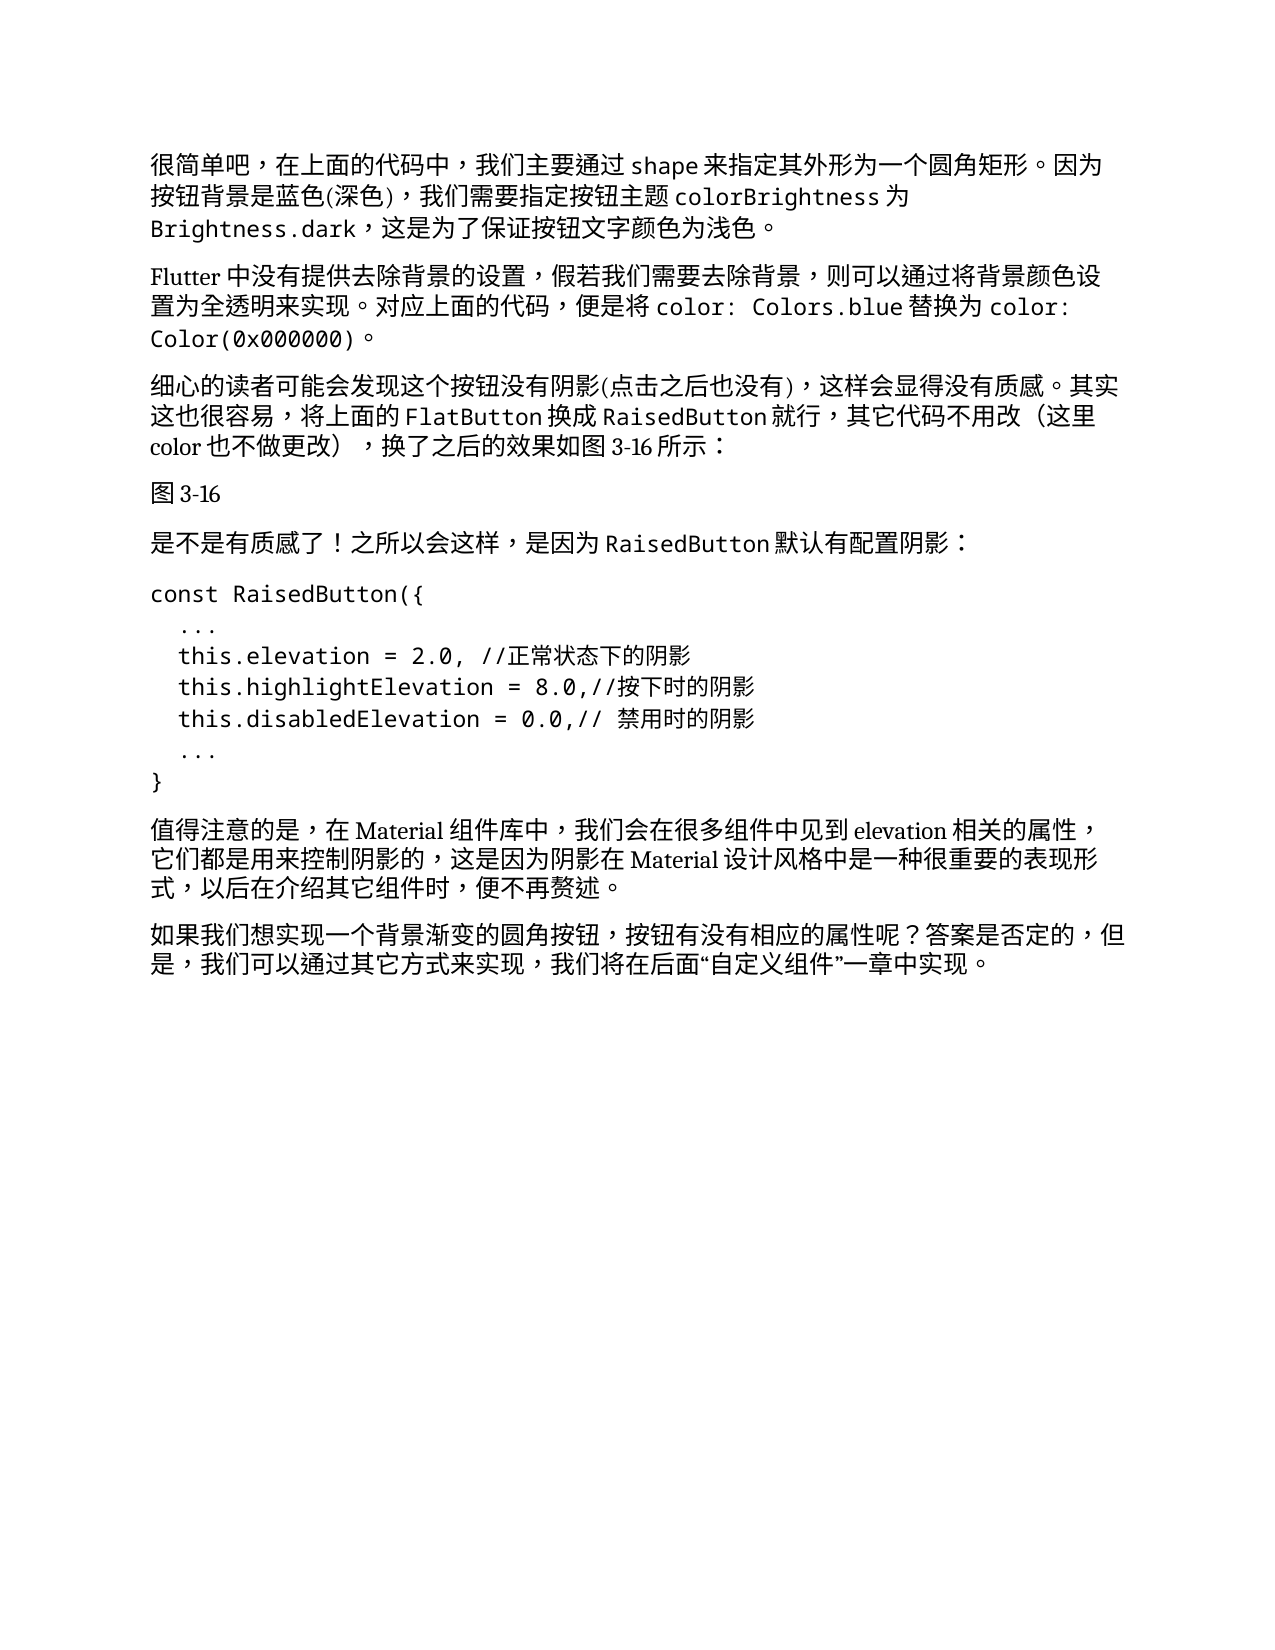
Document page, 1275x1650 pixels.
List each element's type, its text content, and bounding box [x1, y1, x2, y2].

text Flutter 中没有提供去除背景的设置，假若我们需要去除背景，则可以通过将背景颜色设置为全透明来实现。对应上面的代码，便是将 color: Colors.blue 替换为 color: Color(0x000000)。 [150, 262, 1125, 354]
text 值得注意的是，在Material 组件库中，我们会在很多组件中见到elevation相关的属性，它们都是用来控制阴影的，这是因为阴影在Material设计风格中是一种很重要的表现形式，以后在介绍其它组件时，便不再赘述。 [150, 817, 1125, 903]
text const RaisedButton({ ... this.elevation = 2.0, //正常状态下的阴影 this.highlightElevation = 8.0,//按下时的阴影 this.disabledElevation = 0.0,// 禁用时的阴影 ... } [150, 577, 1125, 796]
text 是不是有质感了！之所以会这样，是因为RaisedButton默认有配置阴影： [150, 527, 1125, 559]
text 图3-16 [150, 480, 1125, 509]
text 细心的读者可能会发现这个按钮没有阴影(点击之后也没有)，这样会显得没有质感。其实这也很容易，将上面的FlatButton换成RaisedButton就行，其它代码不用改（这里 color 也不做更改），换了之后的效果如图3-16所示： [150, 372, 1125, 461]
text 如果我们想实现一个背景渐变的圆角按钮，按钮有没有相应的属性呢？答案是否定的，但是，我们可以通过其它方式来实现，我们将在后面“自定义组件”一章中实现。 [150, 922, 1125, 979]
text 很简单吧，在上面的代码中，我们主要通过shape来指定其外形为一个圆角矩形。因为按钮背景是蓝色(深色)，我们需要指定按钮主题colorBrightness为Brightness.dark，这是为了保证按钮文字颜色为浅色。 [150, 150, 1125, 244]
